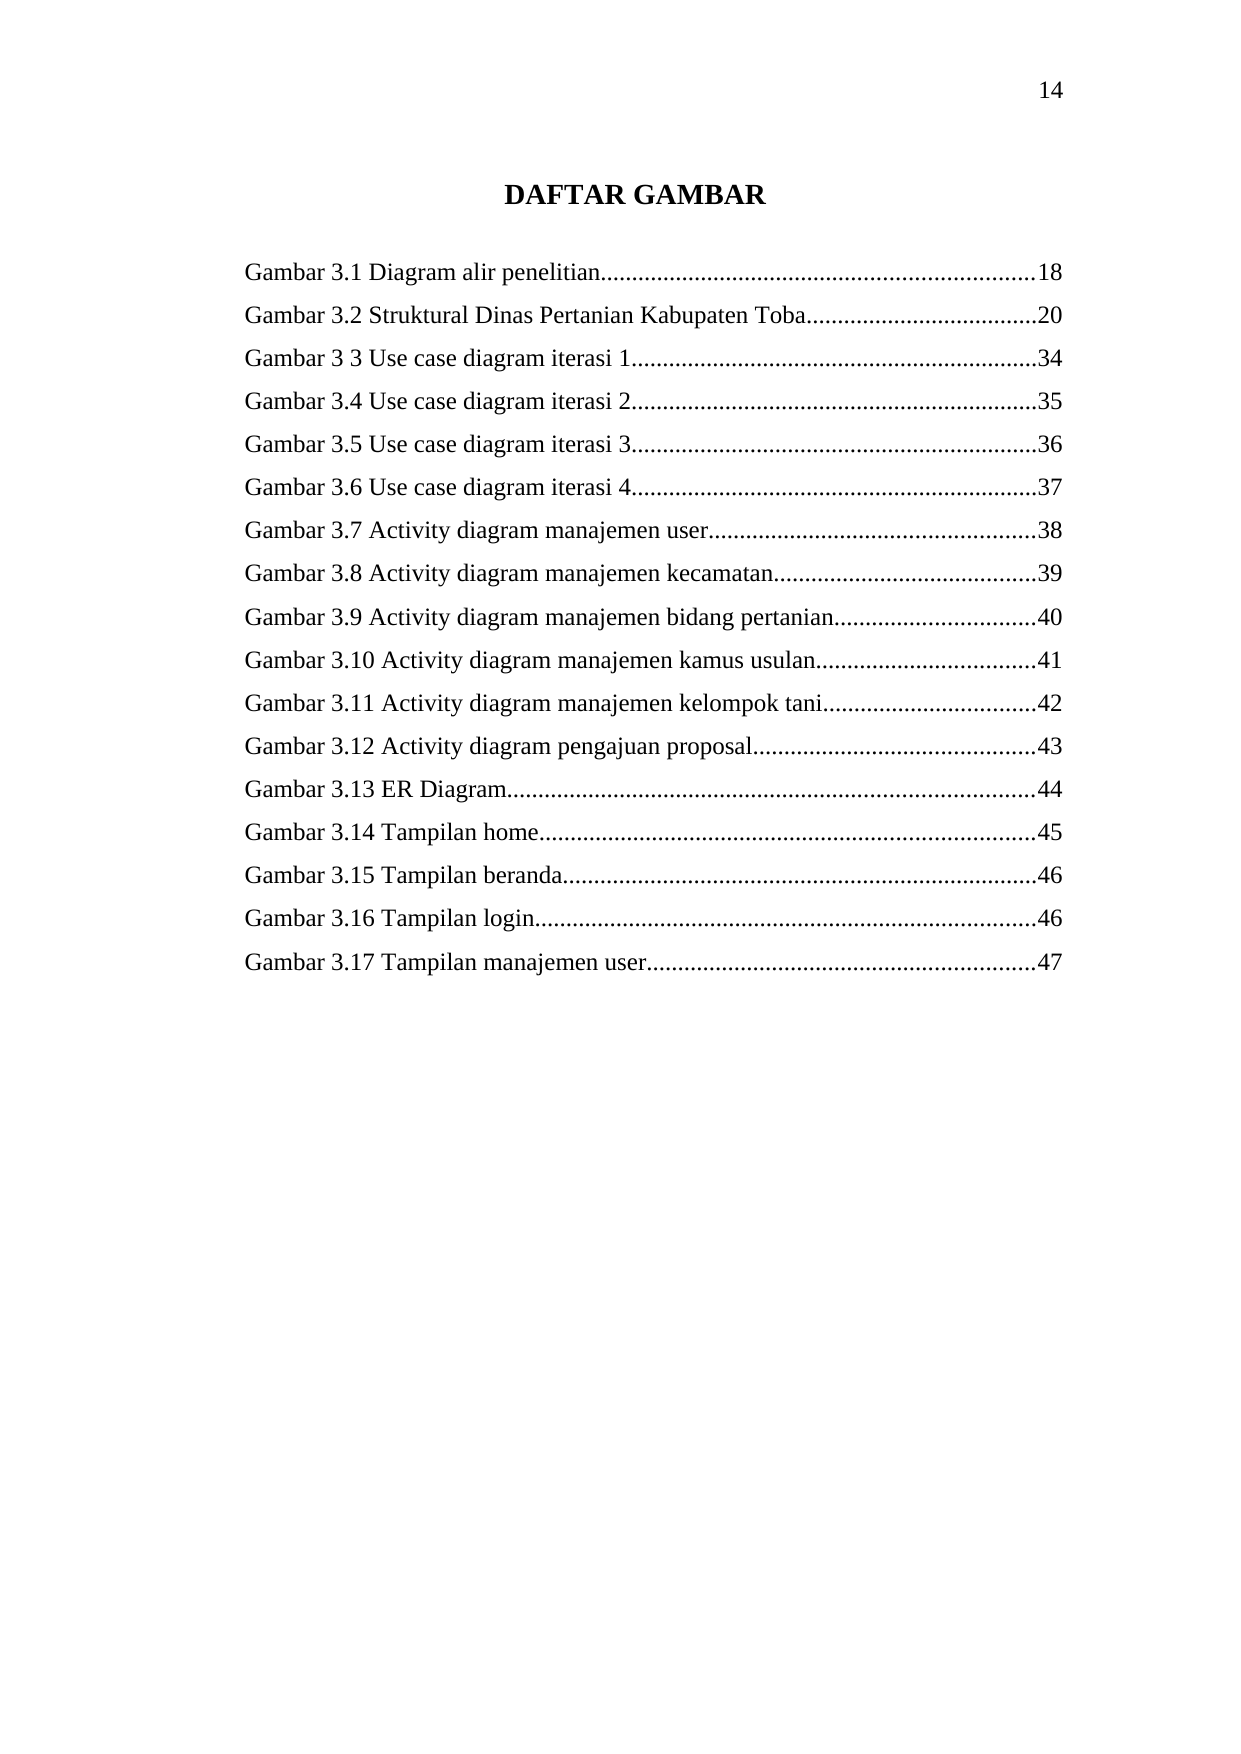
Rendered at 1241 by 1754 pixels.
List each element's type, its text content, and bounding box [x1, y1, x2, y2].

text Gambar 3.1 Diagram alir penelitian 18 [207, 257, 1063, 285]
text Gambar 3.14 Tampilan home 45 [207, 817, 1063, 846]
text Gambar 3.16 Tampilan login 46 [207, 903, 1063, 932]
text Gambar 3.12 Activity diagram pengajuan proposal 43 [207, 731, 1063, 760]
text Gambar 3.15 Tampilan beranda 46 [207, 860, 1063, 889]
text Gambar 3.11 Activity diagram manajemen kelompok tani 42 [207, 688, 1063, 717]
subtitle DAFTAR GAMBAR [207, 177, 1063, 211]
text Gambar 3.7 Activity diagram manajemen user 38 [207, 515, 1063, 544]
text Gambar 3.2 Struktural Dinas Pertanian Kabupaten Toba 20 [207, 300, 1063, 328]
text Gambar 3.10 Activity diagram manajemen kamus usulan 41 [207, 645, 1063, 673]
text Gambar 3 3 Use case diagram iterasi 1 34 [207, 343, 1063, 372]
text Gambar 3.5 Use case diagram iterasi 3 36 [207, 429, 1063, 458]
text Gambar 3.9 Activity diagram manajemen bidang pertanian 40 [207, 602, 1063, 630]
text Gambar 3.17 Tampilan manajemen user 47 [207, 947, 1063, 975]
text Gambar 3.4 Use case diagram iterasi 2 35 [207, 386, 1063, 415]
text Gambar 3.13 ER Diagram 44 [207, 774, 1063, 803]
text Gambar 3.6 Use case diagram iterasi 4 37 [207, 472, 1063, 501]
text Gambar 3.8 Activity diagram manajemen kecamatan 39 [207, 558, 1063, 587]
